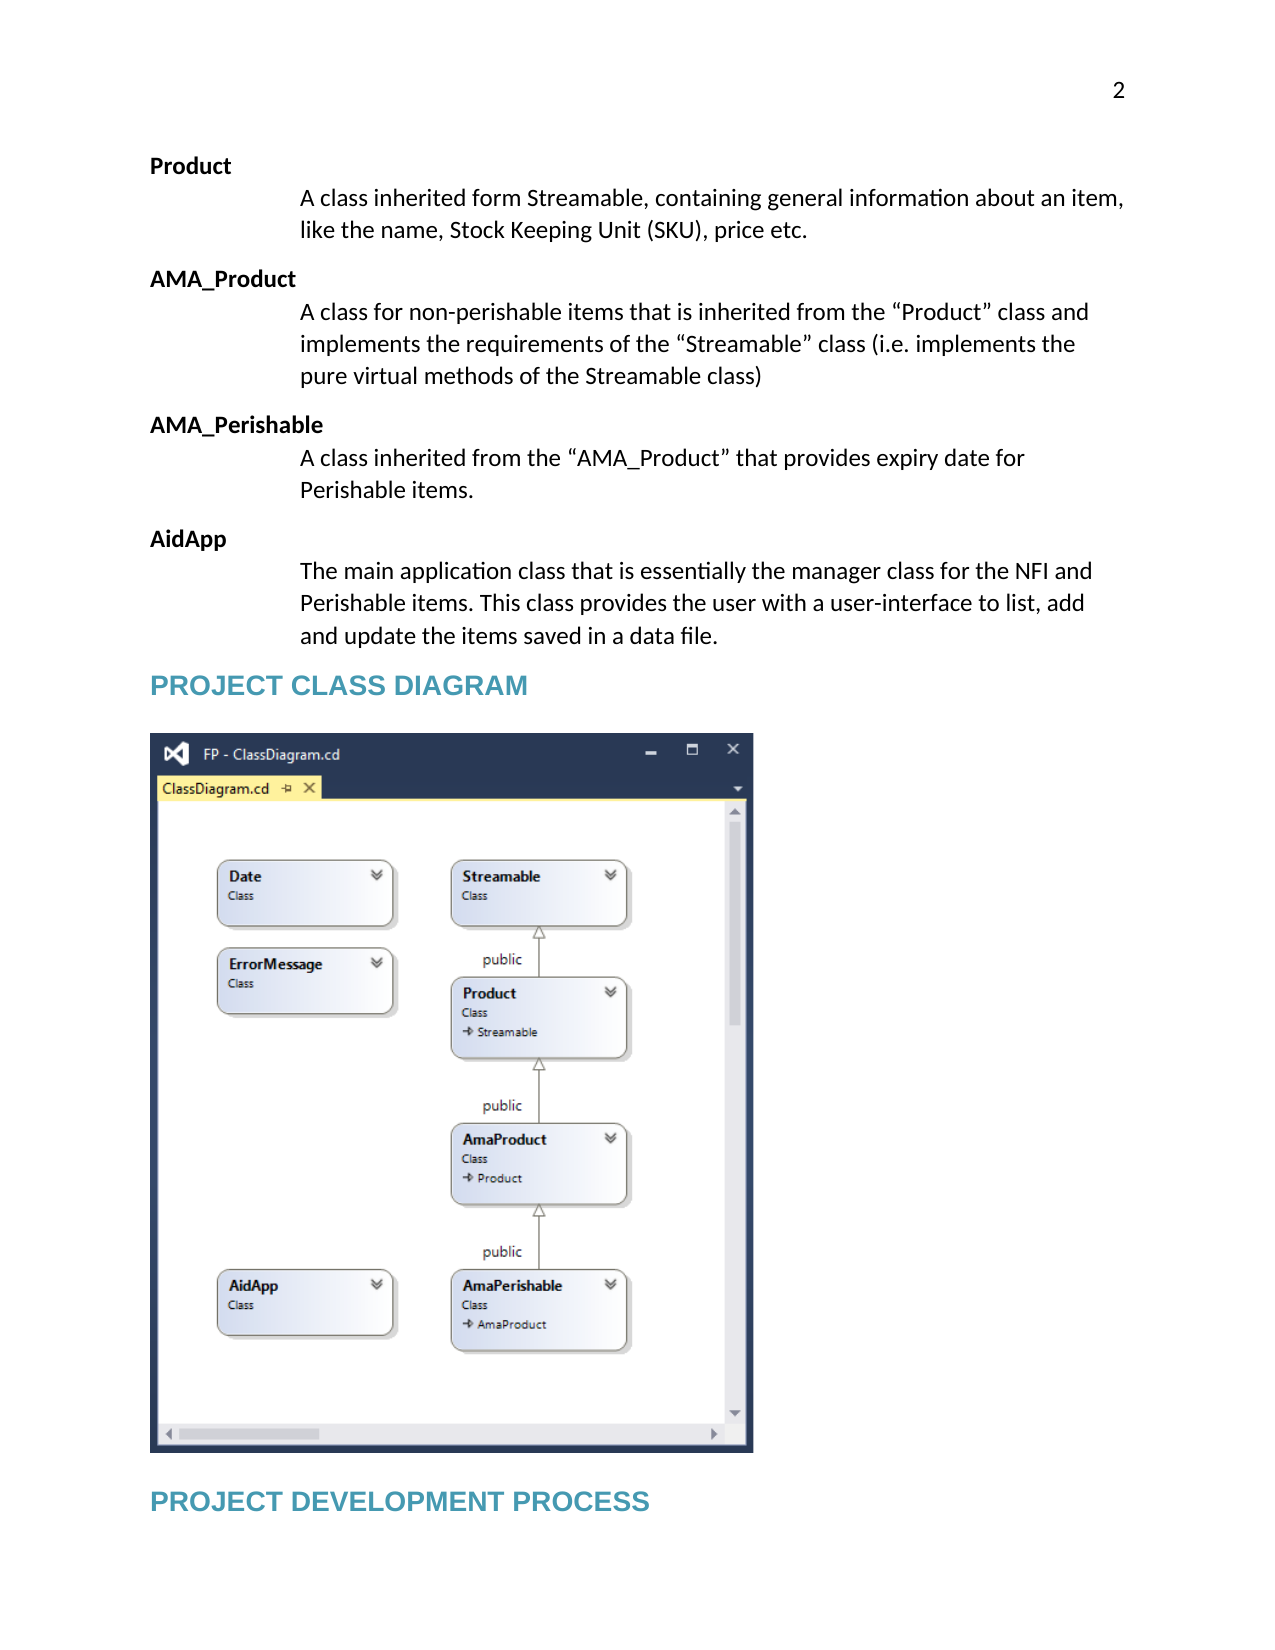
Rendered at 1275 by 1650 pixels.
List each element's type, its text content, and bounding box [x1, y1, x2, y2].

text Product A class inherited form Streamable, containing general information about an item, like the name, Stock Keeping Unit (SKU), price etc. [150, 150, 1125, 245]
text AMA_Product A class for non-perishable items that is inherited from the “Product” class and implements the requirements of the “Streamable” class (i.e. implements the pure virtual methods of the Streamable class) [150, 263, 1125, 391]
picture [150, 733, 754, 1453]
text Project Class Diagram [150, 669, 1125, 701]
text Project Development Process [150, 1485, 1125, 1518]
text AMA_Perishable A class inherited from the “AMA_Product” that provides expiry date for Perishable items. [150, 409, 1125, 504]
text AidApp The main application class that is essentially the manager class for the NFI and Perishable items. This class provides the user with a user-interface to list, add and update the items saved in a data file. [150, 523, 1125, 650]
